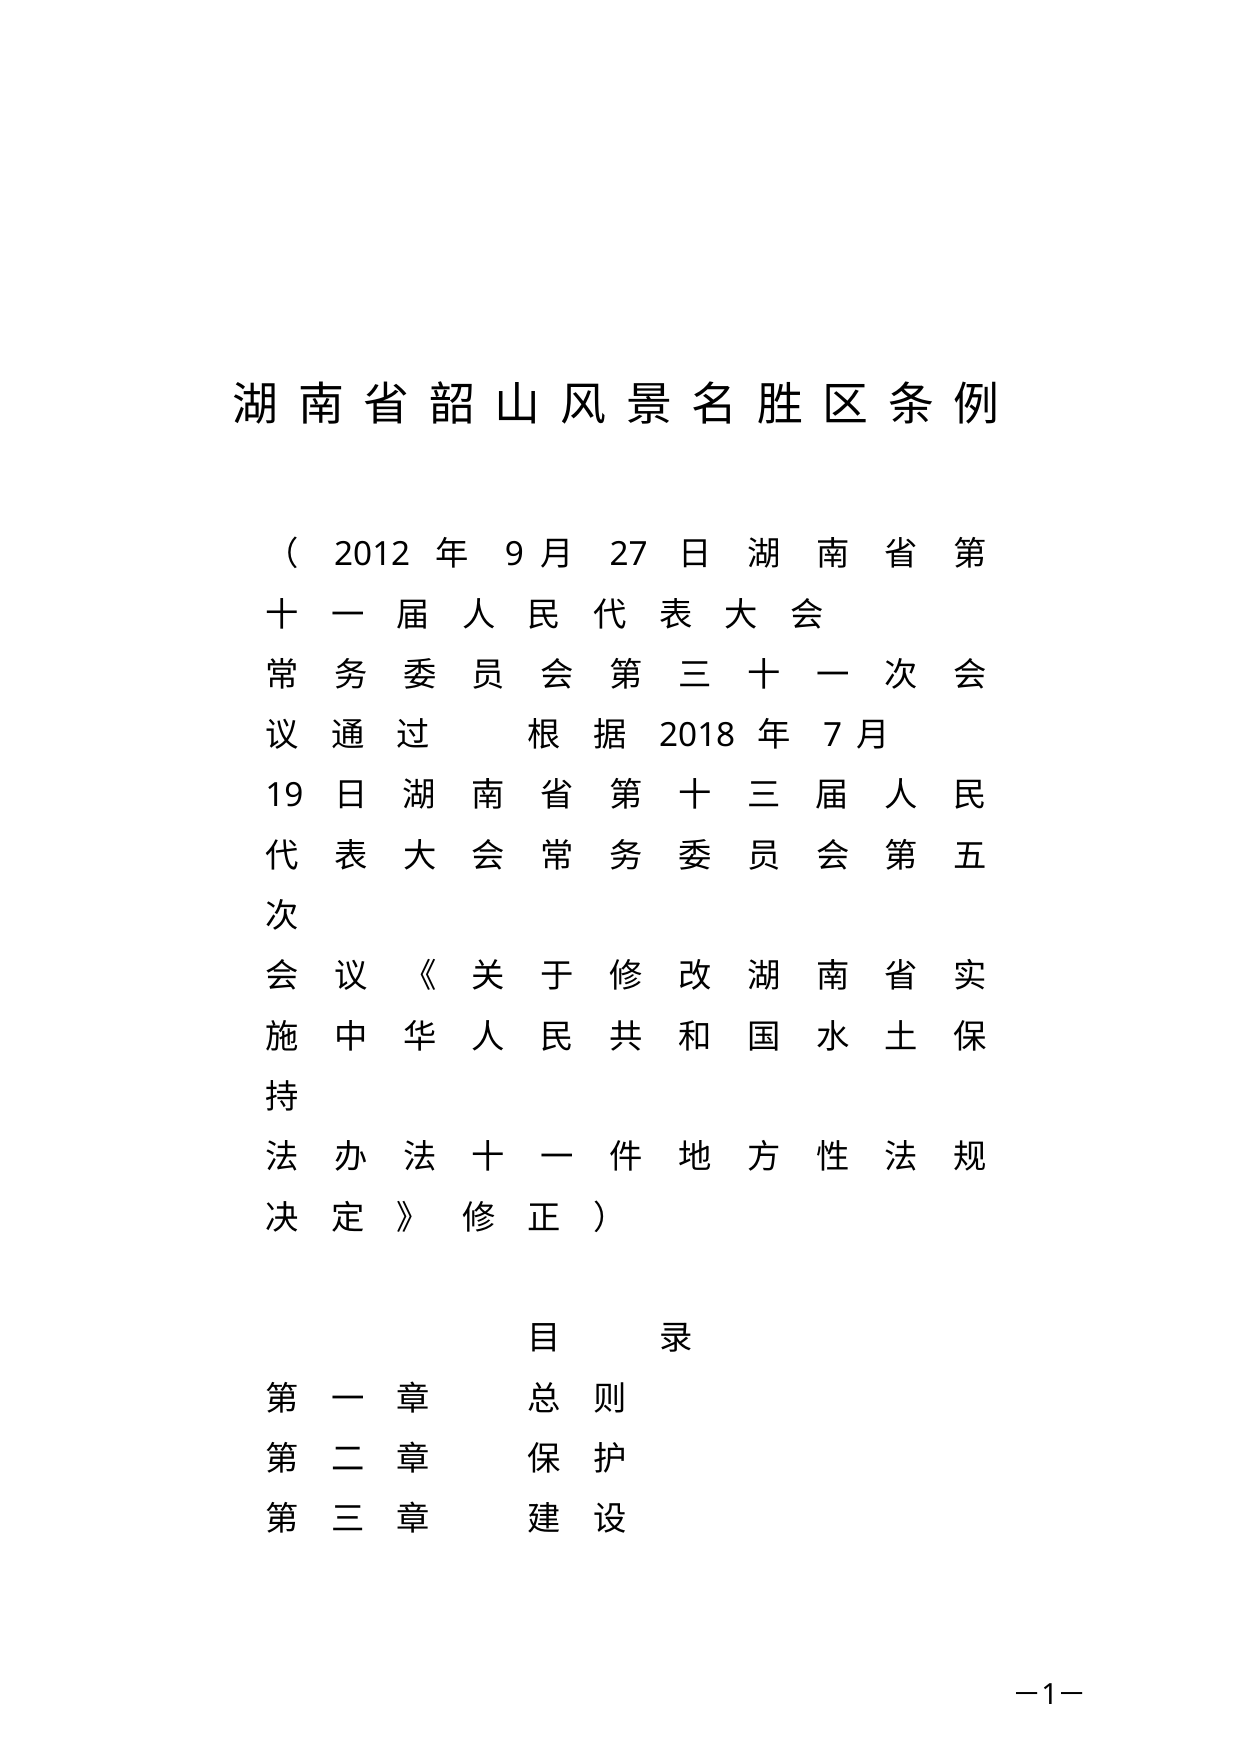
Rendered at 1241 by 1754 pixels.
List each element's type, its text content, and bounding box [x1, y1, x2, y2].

text 目 录 [167, 1305, 1085, 1365]
text 第二章 保护 [167, 1426, 1085, 1486]
text 19日湖南省第十三届人民代表大会常务委员会第五次 [232, 762, 1019, 943]
text 湖南省韶山风景名胜区条例 [167, 340, 1085, 461]
text 法办法十一件地方性法规决定》修正） [232, 1124, 1019, 1245]
text 第三章 建设 [167, 1486, 1085, 1546]
text 会议《关于修改湖南省实施中华人民共和国水土保持 [232, 943, 1019, 1124]
text （2012年9月27日湖南省第十一届人民代表大会 [232, 521, 1019, 642]
text 第一章 总则 [167, 1365, 1085, 1426]
text 常务委员会第三十一次会议通过 根据2018年7月 [232, 642, 1019, 762]
